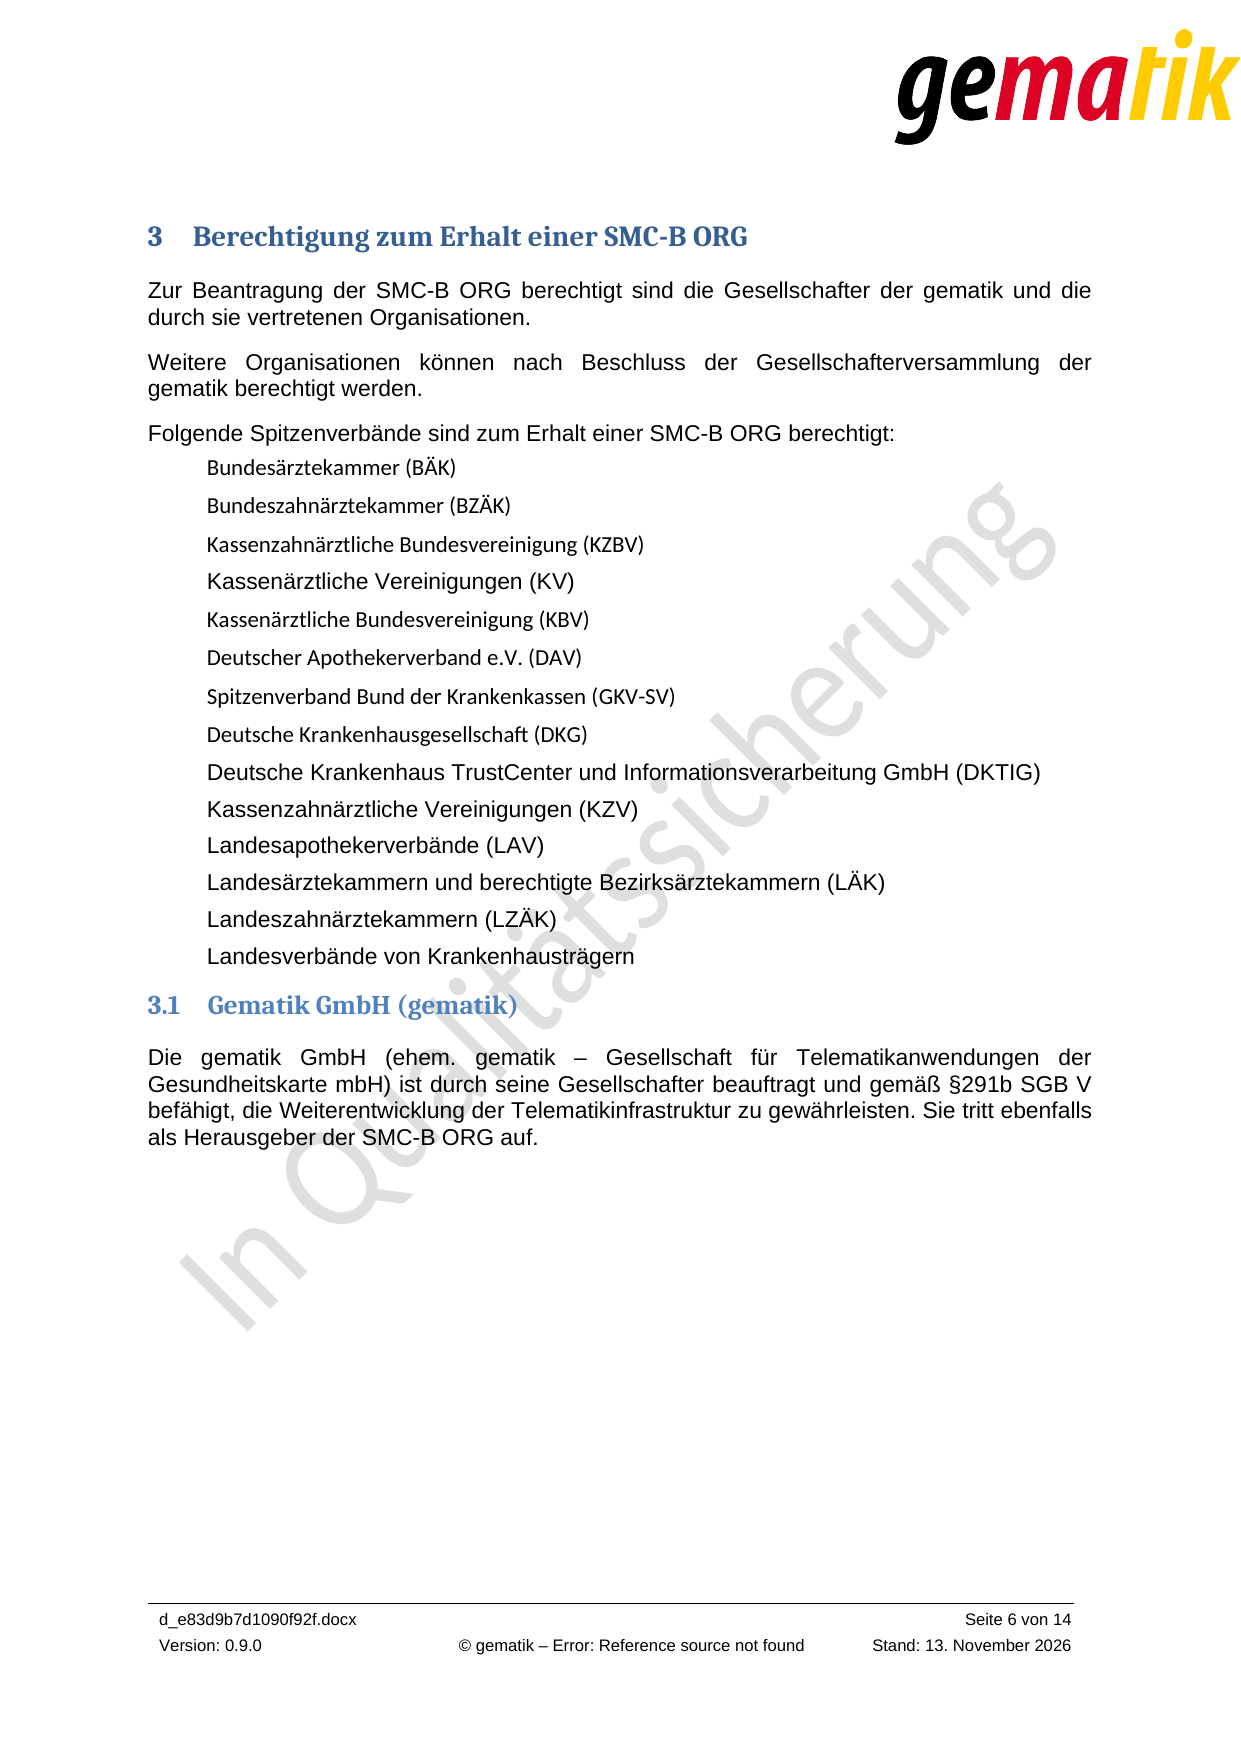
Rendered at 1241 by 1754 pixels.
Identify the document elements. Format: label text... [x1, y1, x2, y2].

subtitle Berechtigung zum Erhalt einer SMC-B ORG [148, 220, 1093, 254]
text Kassenzahnärztliche Bundesvereinigung (KZBV) [207, 530, 1093, 558]
text Landesapothekerverbände (LAV) [207, 832, 1093, 859]
text Kassenärztliche Vereinigungen (KV) [207, 568, 1093, 595]
text Deutsche Krankenhausgesellschaft (DKG) [207, 720, 1093, 748]
text Spitzenverband Bund der Krankenkassen (GKV-SV) [207, 682, 1093, 710]
picture [894, 29, 1241, 145]
text Bundesärztekammer (BÄK) [207, 453, 1093, 481]
text Kassenärztliche Bundesvereinigung (KBV) [207, 605, 1093, 633]
text Weitere Organisationen können nach Beschluss der Gesellschafterversammlung der gematik berechtigt werden. [148, 349, 1093, 402]
text Landesverbände von Krankenhausträgern [207, 943, 1093, 969]
text Zur Beantragung der SMC-B ORG berechtigt sind die Gesellschafter der gematik und die durch sie vertretenen Organisationen. [148, 277, 1093, 330]
text Die gematik GmbH (ehem. gematik – Gesellschaft für Telematikanwendungen der Gesundheitskarte mbH) ist durch seine Gesellschafter beauftragt und gemäß §291b SGB V befähigt, die Weiterentwicklung der Telematikinfrastruktur zu gewährleisten. Sie tritt ebenfalls als Herausgeber der SMC-B ORG auf. [148, 1044, 1093, 1150]
text Deutsche Krankenhaus TrustCenter und Informationsverarbeitung GmbH (DKTIG) [207, 759, 1093, 785]
text Kassenzahnärztliche Vereinigungen (KZV) [207, 796, 1093, 822]
text Landesärztekammern und berechtigte Bezirksärztekammern (LÄK) [207, 869, 1093, 896]
text Bundeszahnärztekammer (BZÄK) [207, 491, 1093, 519]
text Folgende Spitzenverbände sind zum Erhalt einer SMC-B ORG berechtigt: [148, 420, 1093, 447]
text Deutscher Apothekerverband e.V. (DAV) [207, 643, 1093, 672]
subtitle Gematik GmbH (gematik) [148, 990, 1093, 1021]
text Landeszahnärztekammern (LZÄK) [207, 906, 1093, 932]
